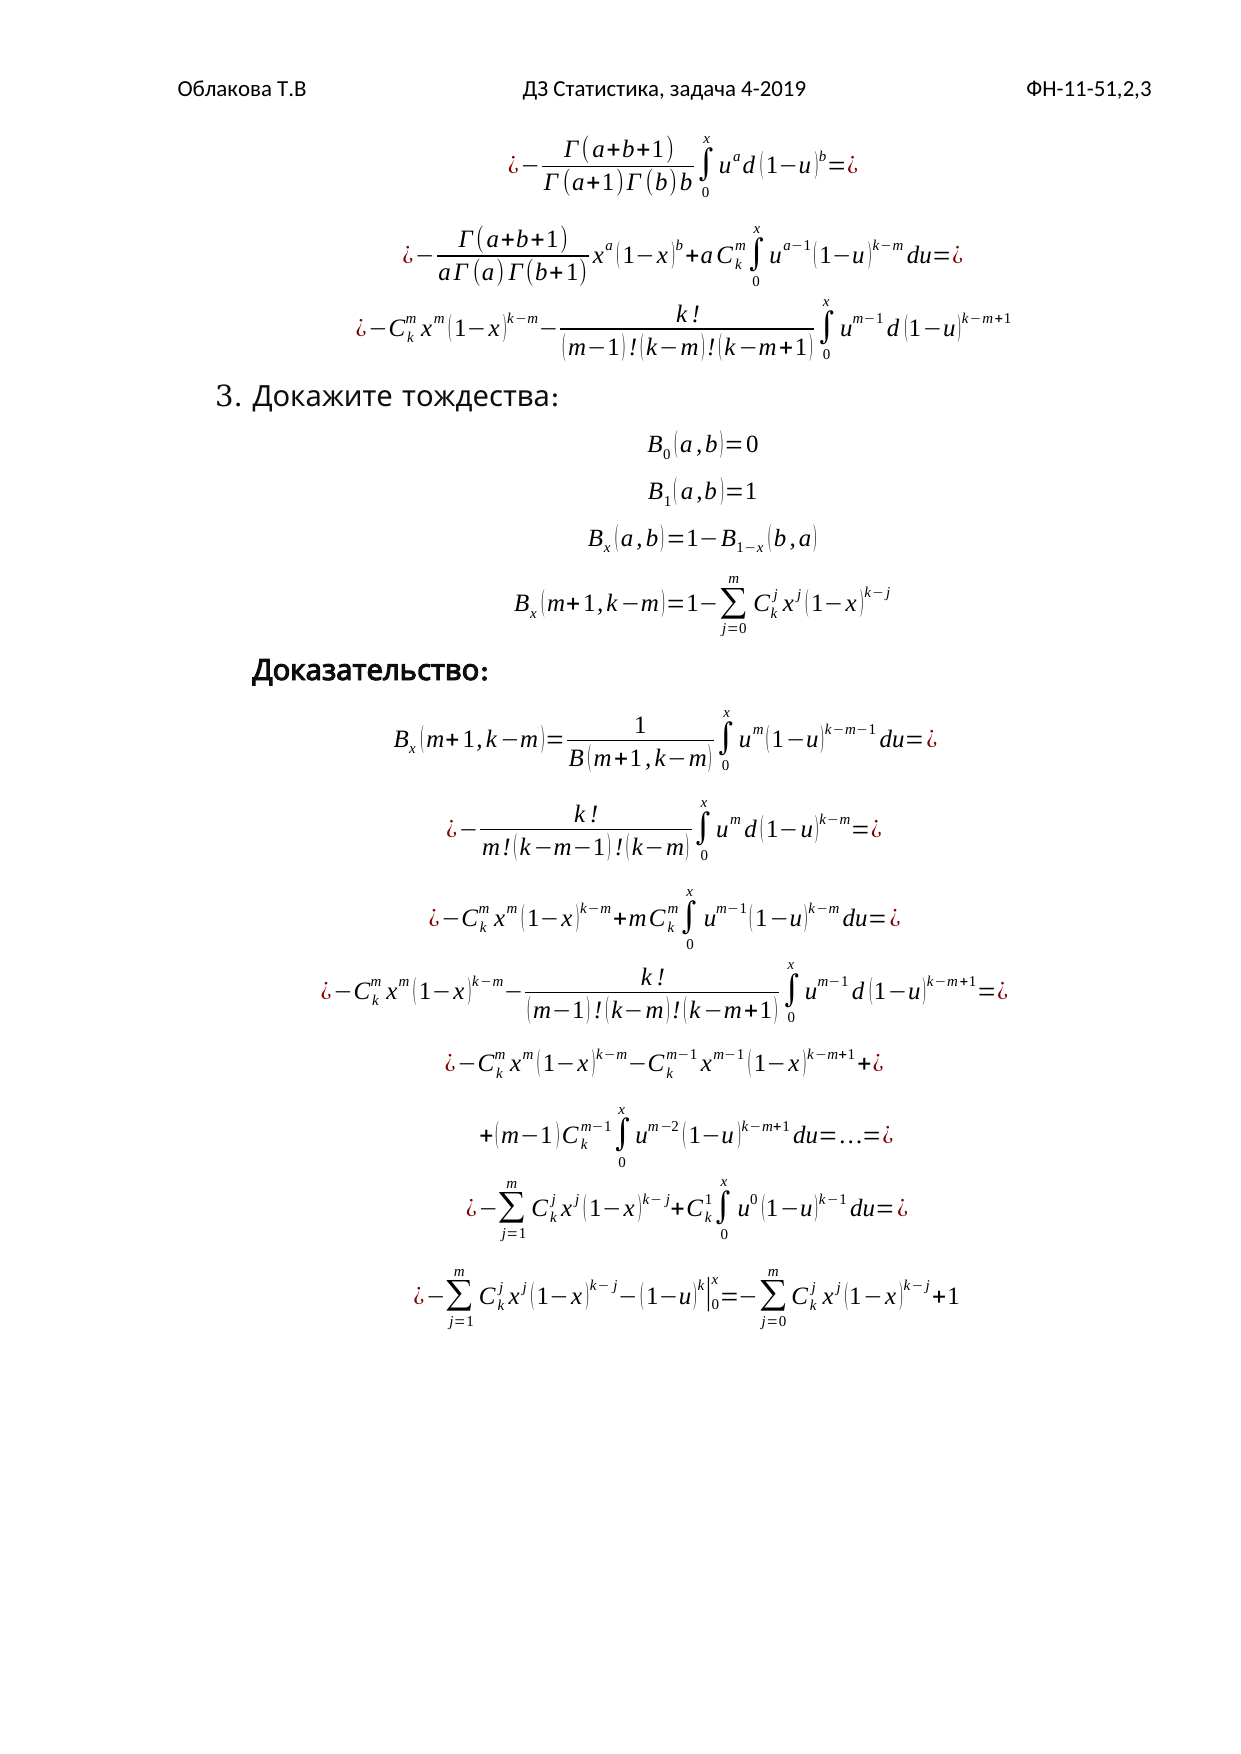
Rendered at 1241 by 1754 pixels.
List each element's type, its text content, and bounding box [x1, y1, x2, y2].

list Доказательство: [252, 651, 1152, 686]
list Докажите тождества: [215, 377, 1152, 412]
